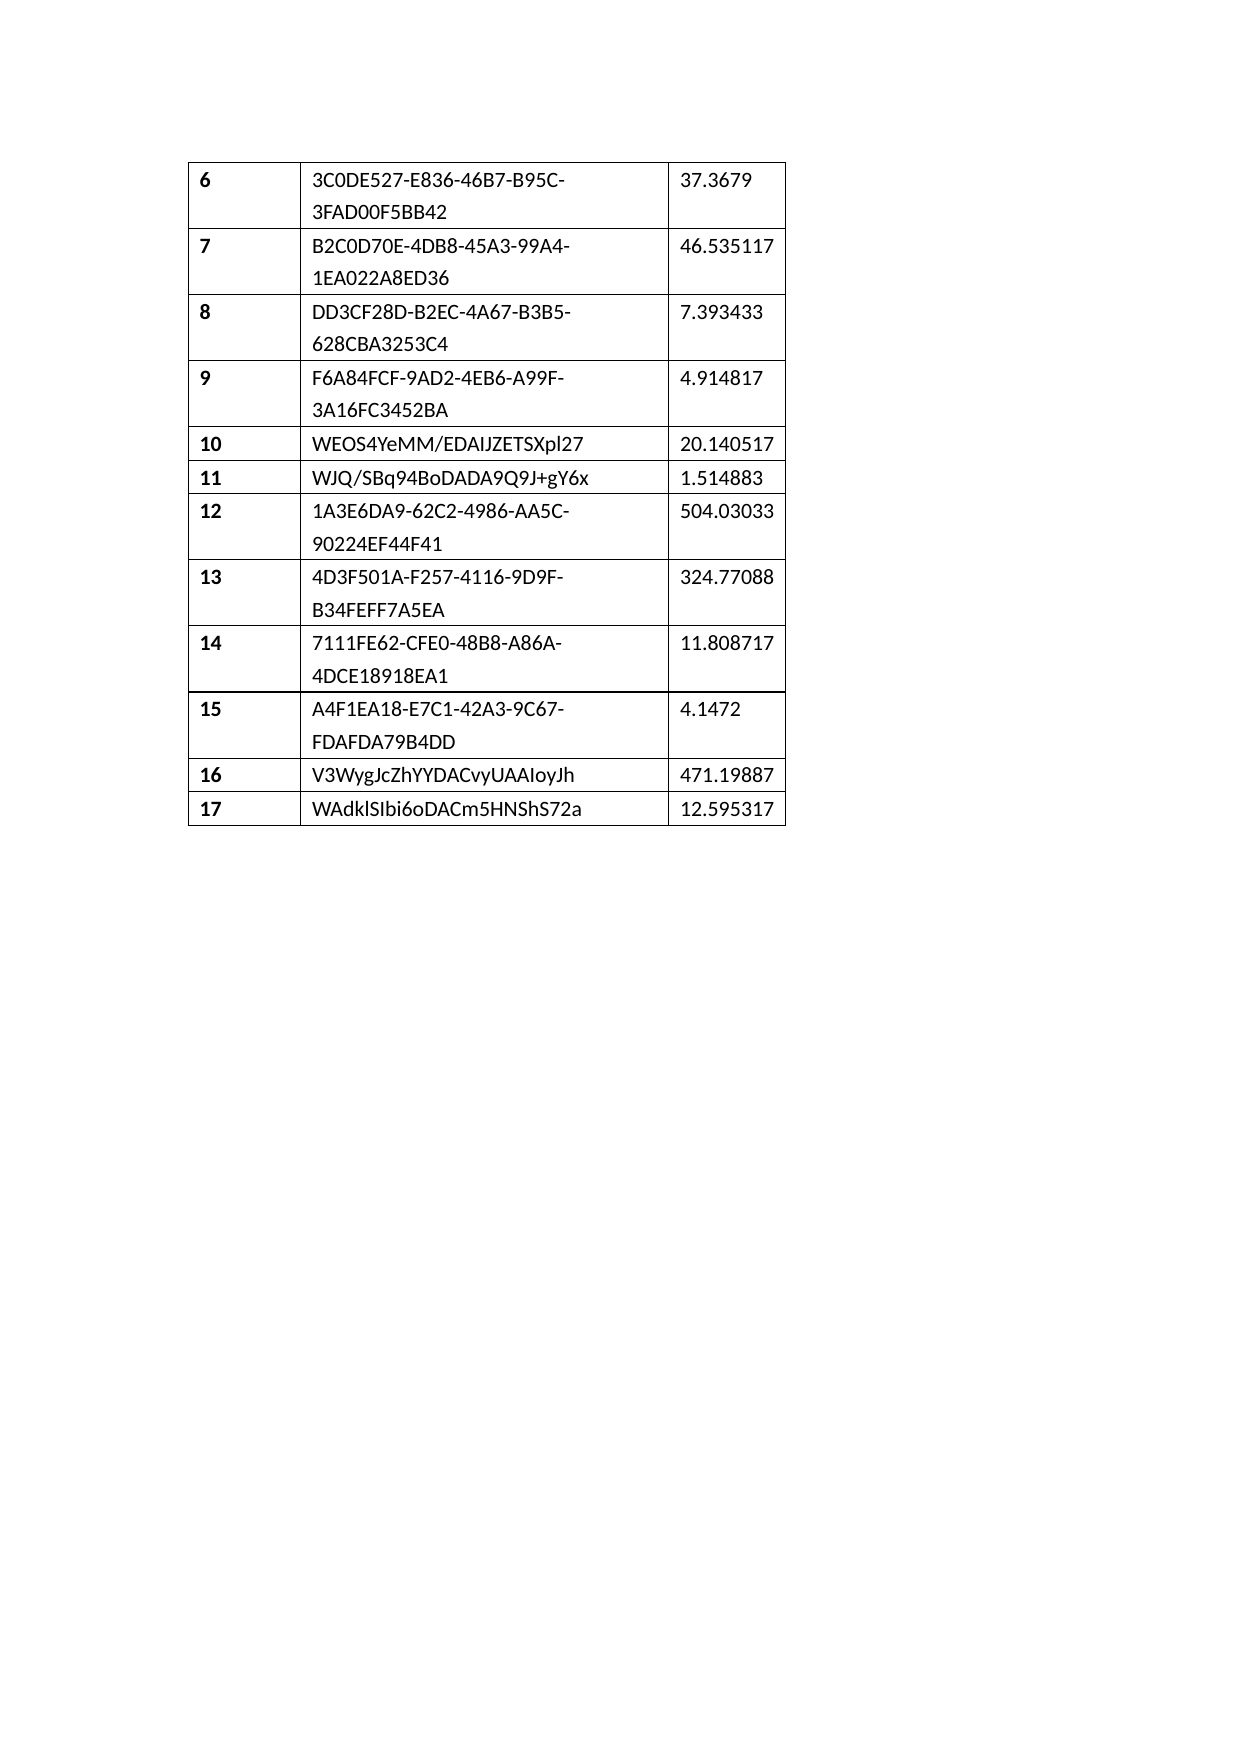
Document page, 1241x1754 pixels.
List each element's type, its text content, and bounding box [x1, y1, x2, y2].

table_cell WJQ/SBq94BoDADA9Q9J+gY6x [301, 461, 668, 493]
table_cell 9 [189, 361, 300, 426]
table_cell 11.808717 [669, 626, 785, 691]
table_cell 471.19887 [669, 759, 785, 791]
table_cell 37.3679 [669, 163, 785, 228]
table_cell 1A3E6DA9-62C2-4986-AA5C-90224EF44F41 [301, 494, 668, 559]
table_cell A4F1EA18-E7C1-42A3-9C67-FDAFDA79B4DD [301, 693, 668, 757]
table_cell F6A84FCF-9AD2-4EB6-A99F-3A16FC3452BA [301, 361, 668, 426]
table_cell V3WygJcZhYYDACvyUAAIoyJh [301, 759, 668, 791]
table_cell 12.595317 [669, 792, 785, 824]
table_cell 10 [189, 427, 300, 460]
table_cell 7 [189, 229, 300, 294]
table_cell 7111FE62-CFE0-48B8-A86A-4DCE18918EA1 [301, 626, 668, 691]
table_cell 20.140517 [669, 427, 785, 460]
table_cell 4D3F501A-F257-4116-9D9F-B34FEFF7A5EA [301, 560, 668, 625]
table_cell 14 [189, 626, 300, 691]
table_cell 12 [189, 494, 300, 559]
table_cell 15 [189, 693, 300, 757]
table_cell 504.03033 [669, 494, 785, 559]
table_cell 7.393433 [669, 295, 785, 360]
table_cell 4.914817 [669, 361, 785, 426]
table_cell 13 [189, 560, 300, 625]
table_cell 8 [189, 295, 300, 360]
table_cell 4.1472 [669, 693, 785, 757]
table_cell DD3CF28D-B2EC-4A67-B3B5-628CBA3253C4 [301, 295, 668, 360]
table_cell 16 [189, 759, 300, 791]
table_cell 6 [189, 163, 300, 228]
table_cell WAdklSIbi6oDACm5HNShS72a [301, 792, 668, 824]
table_cell 11 [189, 461, 300, 493]
table_cell WEOS4YeMM/EDAIJZETSXpl27 [301, 427, 668, 460]
table_cell 1.514883 [669, 461, 785, 493]
table_cell 3C0DE527-E836-46B7-B95C-3FAD00F5BB42 [301, 163, 668, 228]
table_cell B2C0D70E-4DB8-45A3-99A4-1EA022A8ED36 [301, 229, 668, 294]
table_cell 17 [189, 792, 300, 824]
table_cell 46.535117 [669, 229, 785, 294]
table_cell 324.77088 [669, 560, 785, 625]
